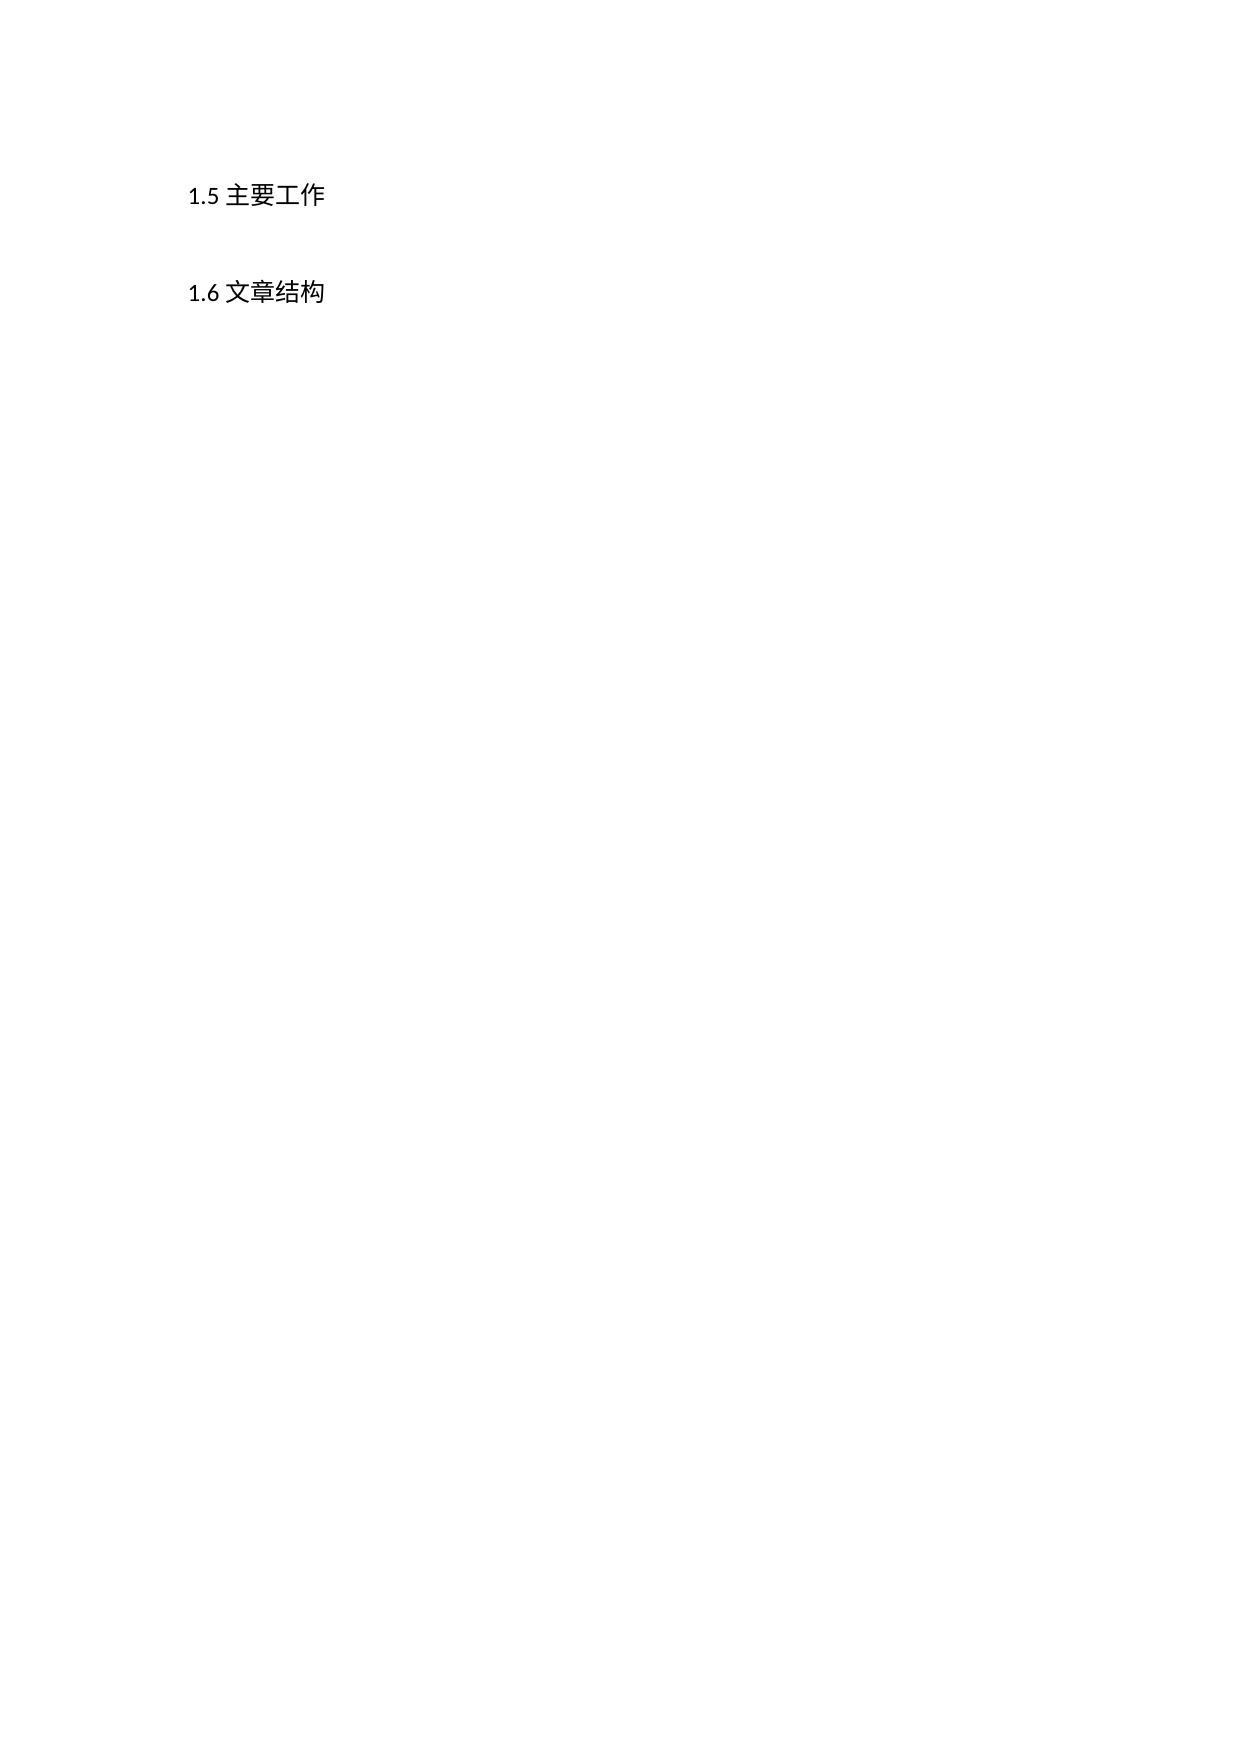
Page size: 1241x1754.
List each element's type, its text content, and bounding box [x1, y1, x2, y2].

text 1.5 主要工作 [187, 162, 1053, 227]
text 1.6 文章结构 [187, 259, 1053, 324]
